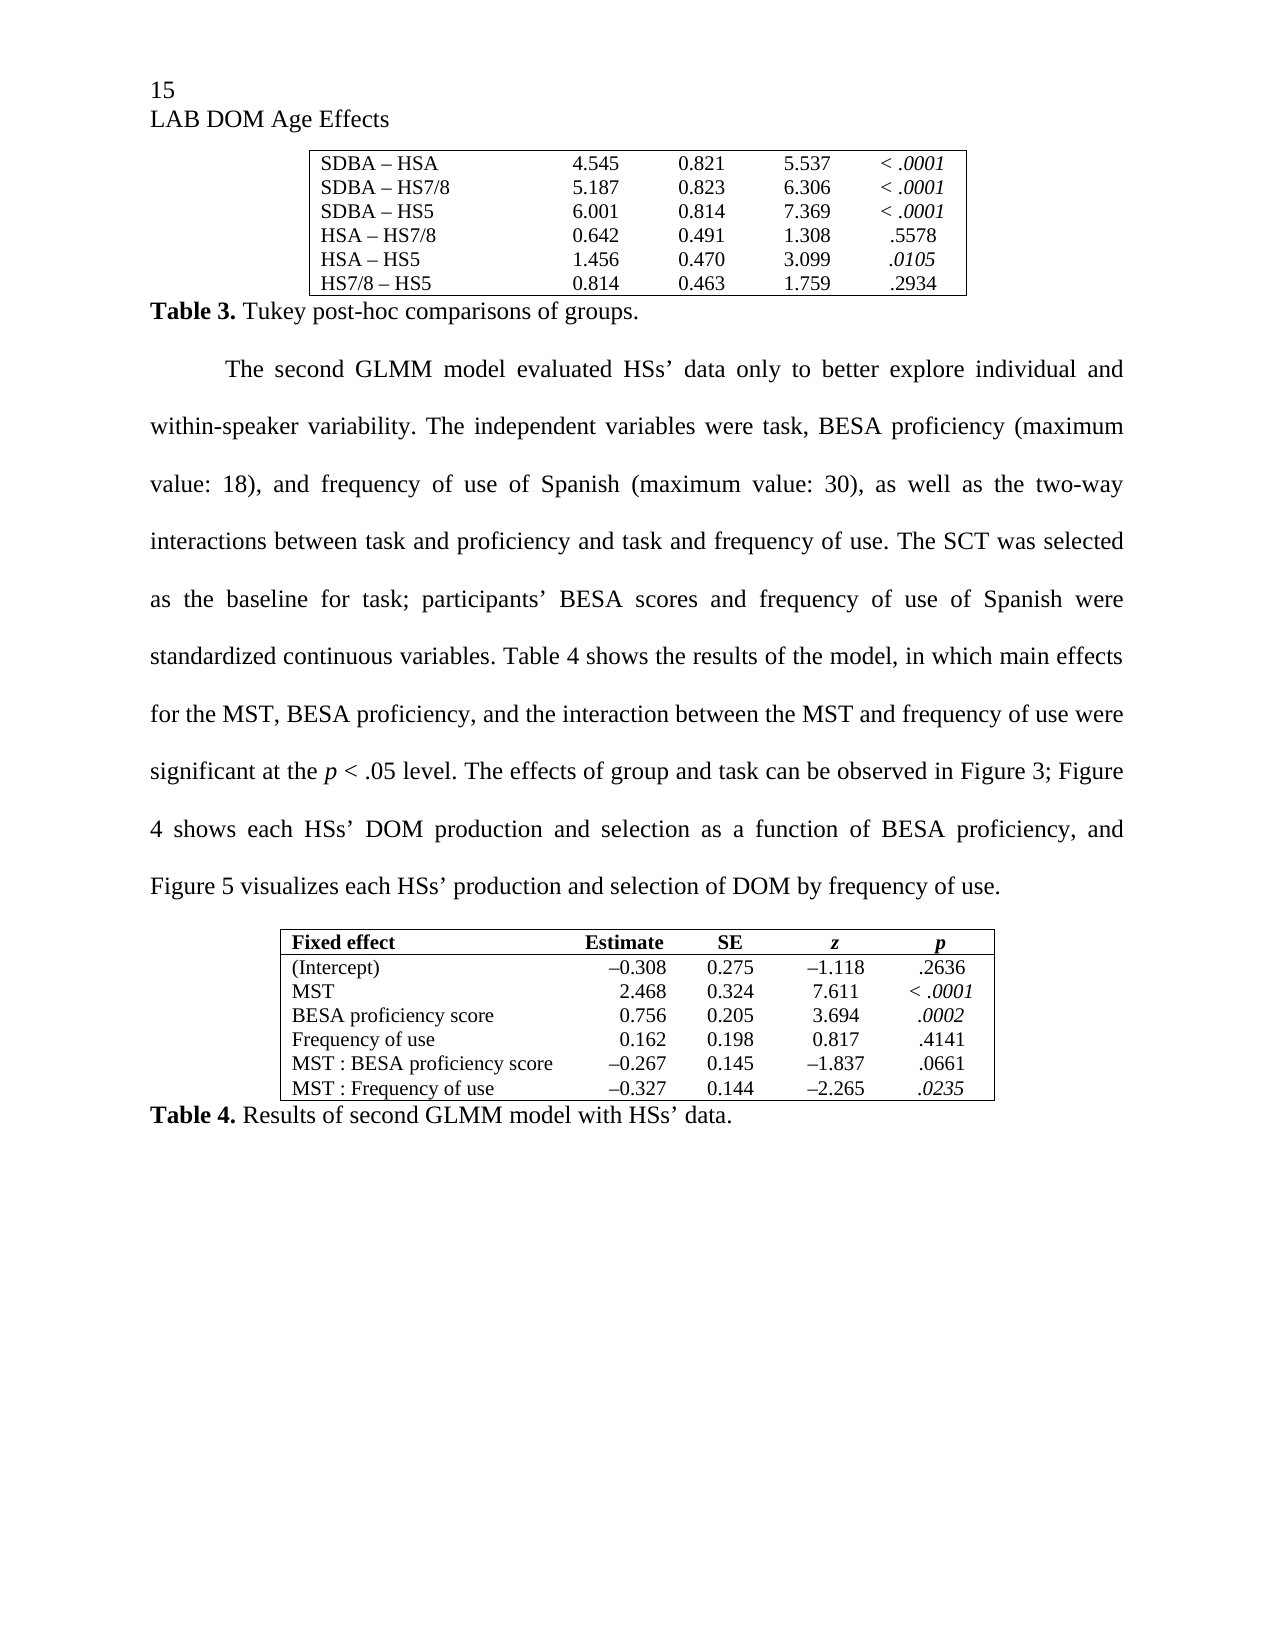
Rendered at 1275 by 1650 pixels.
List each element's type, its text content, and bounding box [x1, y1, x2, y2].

table_cell HS7/8 – HS5 [310, 271, 543, 295]
table_cell .0002 [889, 1003, 994, 1027]
table_cell 7.369 [754, 199, 860, 223]
table_cell 0.324 [677, 979, 783, 1003]
table_cell 0.463 [649, 271, 754, 295]
table_cell 0.275 [677, 955, 783, 979]
table_cell 1.759 [754, 271, 860, 295]
table_cell 5.187 [543, 175, 648, 199]
table_cell 0.198 [677, 1027, 783, 1051]
table_cell 5.537 [754, 151, 860, 175]
table_cell 7.611 [783, 979, 889, 1003]
text Table 3. Tukey post-hoc comparisons of groups. [150, 296, 1125, 325]
table_cell 0.821 [649, 151, 754, 175]
table_cell –1.837 [783, 1051, 889, 1075]
table_header SE [677, 930, 783, 954]
table_cell BESA proficiency score [281, 1003, 571, 1027]
table_cell .0235 [889, 1075, 994, 1099]
table_cell 0.491 [649, 223, 754, 247]
table_cell 0.817 [783, 1027, 889, 1051]
table_cell .4141 [889, 1027, 994, 1051]
table_cell SDBA – HS5 [310, 199, 543, 223]
table_cell 0.205 [677, 1003, 783, 1027]
table_cell 1.308 [754, 223, 860, 247]
table_cell 0.162 [571, 1027, 677, 1051]
table_cell 1.456 [543, 247, 648, 271]
table_cell 0.470 [649, 247, 754, 271]
table_cell (Intercept) [281, 955, 571, 979]
table_cell 0.144 [677, 1075, 783, 1099]
table_cell < .0001 [860, 199, 966, 223]
table_cell Frequency of use [281, 1027, 571, 1051]
table_cell < .0001 [860, 175, 966, 199]
table_header p [889, 930, 994, 954]
table_cell HSA – HS5 [310, 247, 543, 271]
table_cell SDBA – HS7/8 [310, 175, 543, 199]
table_cell 0.823 [649, 175, 754, 199]
table_cell 0.756 [571, 1003, 677, 1027]
table_cell MST : Frequency of use [281, 1075, 571, 1099]
table_cell MST [281, 979, 571, 1003]
table_cell MST : BESA proficiency score [281, 1051, 571, 1075]
table_cell < .0001 [860, 151, 966, 175]
table_cell –2.265 [783, 1075, 889, 1099]
table_cell 0.145 [677, 1051, 783, 1075]
table_cell –0.308 [571, 955, 677, 979]
text Table 4. Results of second GLMM model with HSs’ data. [150, 1101, 1125, 1129]
table_header z [783, 930, 889, 954]
table_cell .0105 [860, 247, 966, 271]
table_cell 6.306 [754, 175, 860, 199]
table_cell 0.814 [543, 271, 648, 295]
table_cell 0.814 [649, 199, 754, 223]
table_cell .2636 [889, 955, 994, 979]
table_cell .0661 [889, 1051, 994, 1075]
table_header Estimate [571, 930, 677, 954]
table_header Fixed effect [281, 930, 571, 954]
table_cell .2934 [860, 271, 966, 295]
text The second GLMM model evaluated HSs’ data only to better explore individual and within-speaker variability. The independent variables were task, BESA proficiency (maximum value: 18), and frequency of use of Spanish (maximum value: 30), as well as the two-way interactions between task and proficiency and task and frequency of use. The SCT was selected as the baseline for task; participants’ BESA scores and frequency of use of Spanish were standardized continuous variables. Table 4 shows the results of the model, in which main effects for the MST, BESA proficiency, and the interaction between the MST and frequency of use were significant at the p < .05 level. The effects of group and task can be observed in Figure 3; Figure 4 shows each HSs’ DOM production and selection as a function of BESA proficiency, and Figure 5 visualizes each HSs’ production and selection of DOM by frequency of use. [150, 354, 1125, 900]
table_cell 3.099 [754, 247, 860, 271]
table_cell SDBA – HSA [310, 151, 543, 175]
table_cell 4.545 [543, 151, 648, 175]
table_cell –0.327 [571, 1075, 677, 1099]
table_cell 2.468 [571, 979, 677, 1003]
table_cell .5578 [860, 223, 966, 247]
table_cell HSA – HS7/8 [310, 223, 543, 247]
table_cell 0.642 [543, 223, 648, 247]
table_cell < .0001 [889, 979, 994, 1003]
table_cell 6.001 [543, 199, 648, 223]
table_cell –1.118 [783, 955, 889, 979]
table_cell 3.694 [783, 1003, 889, 1027]
table_cell –0.267 [571, 1051, 677, 1075]
